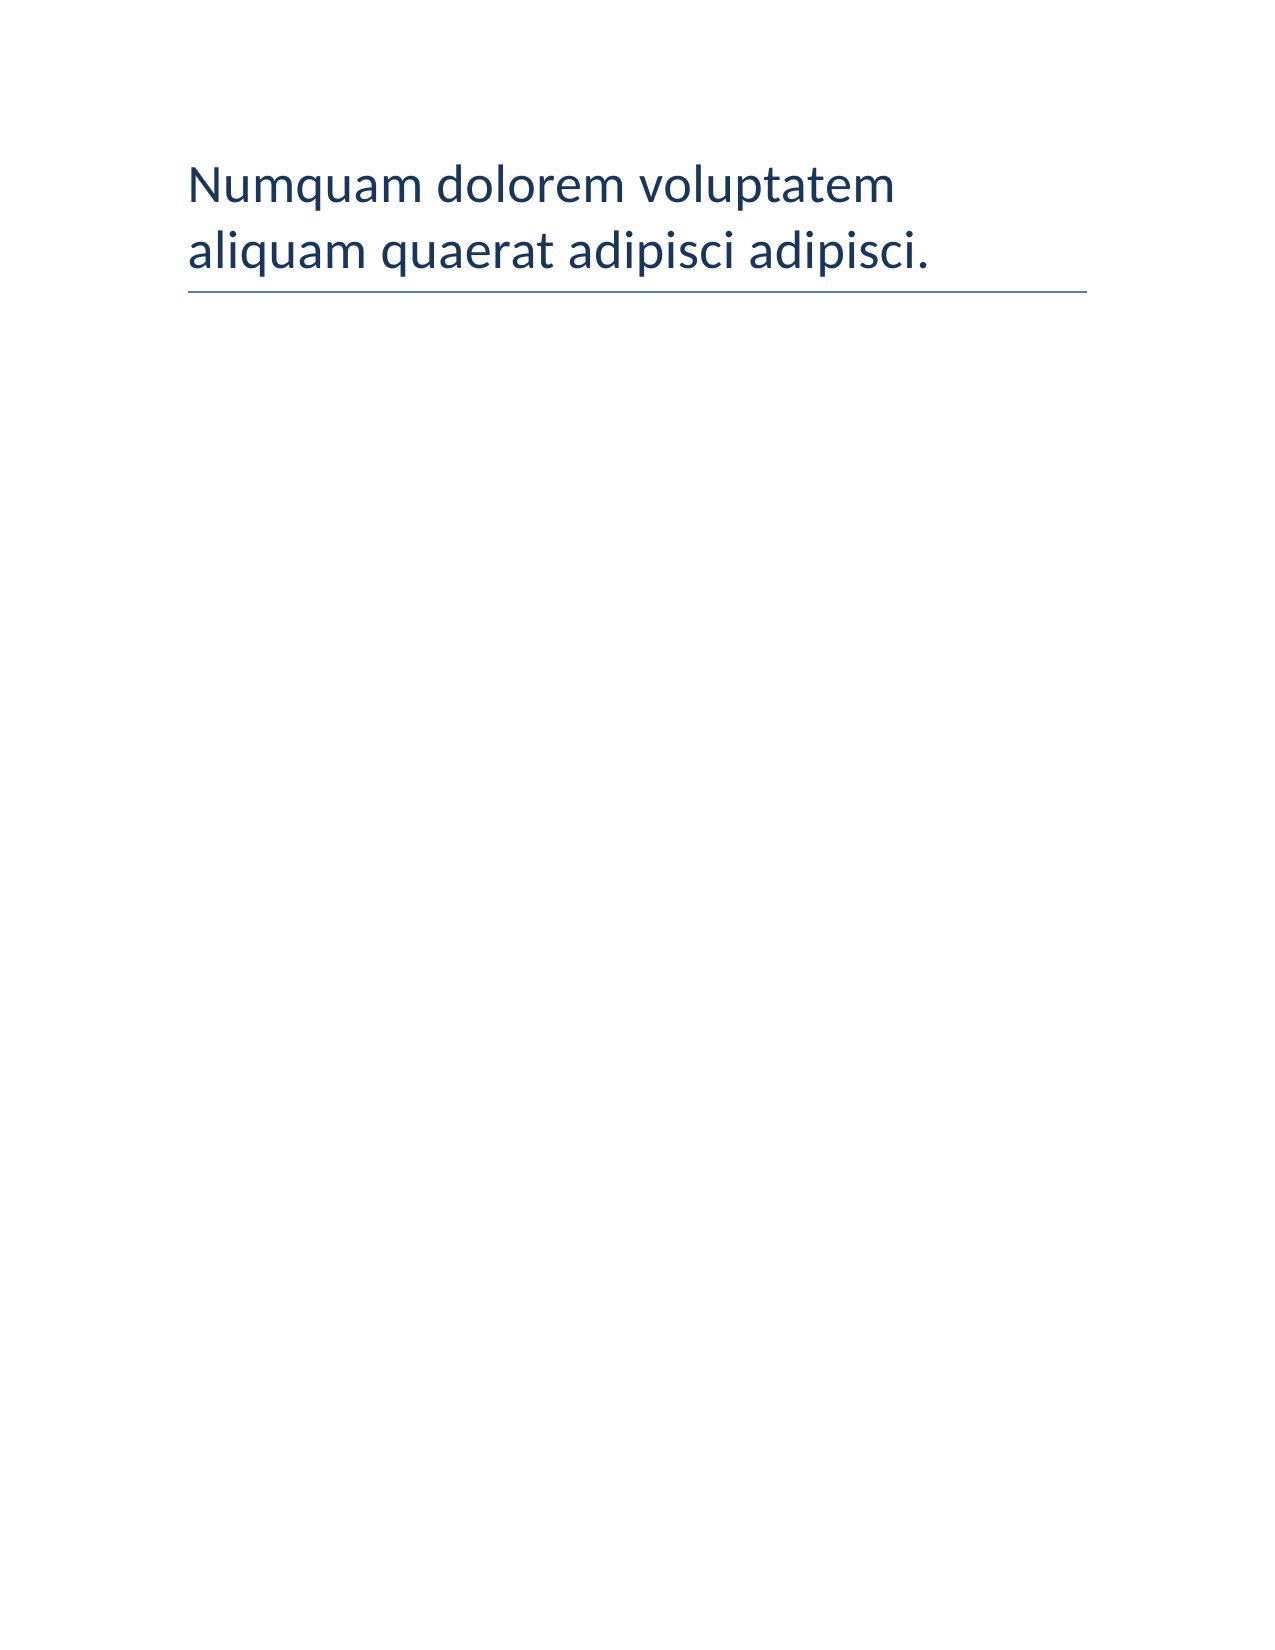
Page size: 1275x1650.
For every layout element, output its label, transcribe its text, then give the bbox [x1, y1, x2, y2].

title Numquam dolorem voluptatem aliquam quaerat adipisci adipisci. [187, 150, 1087, 293]
